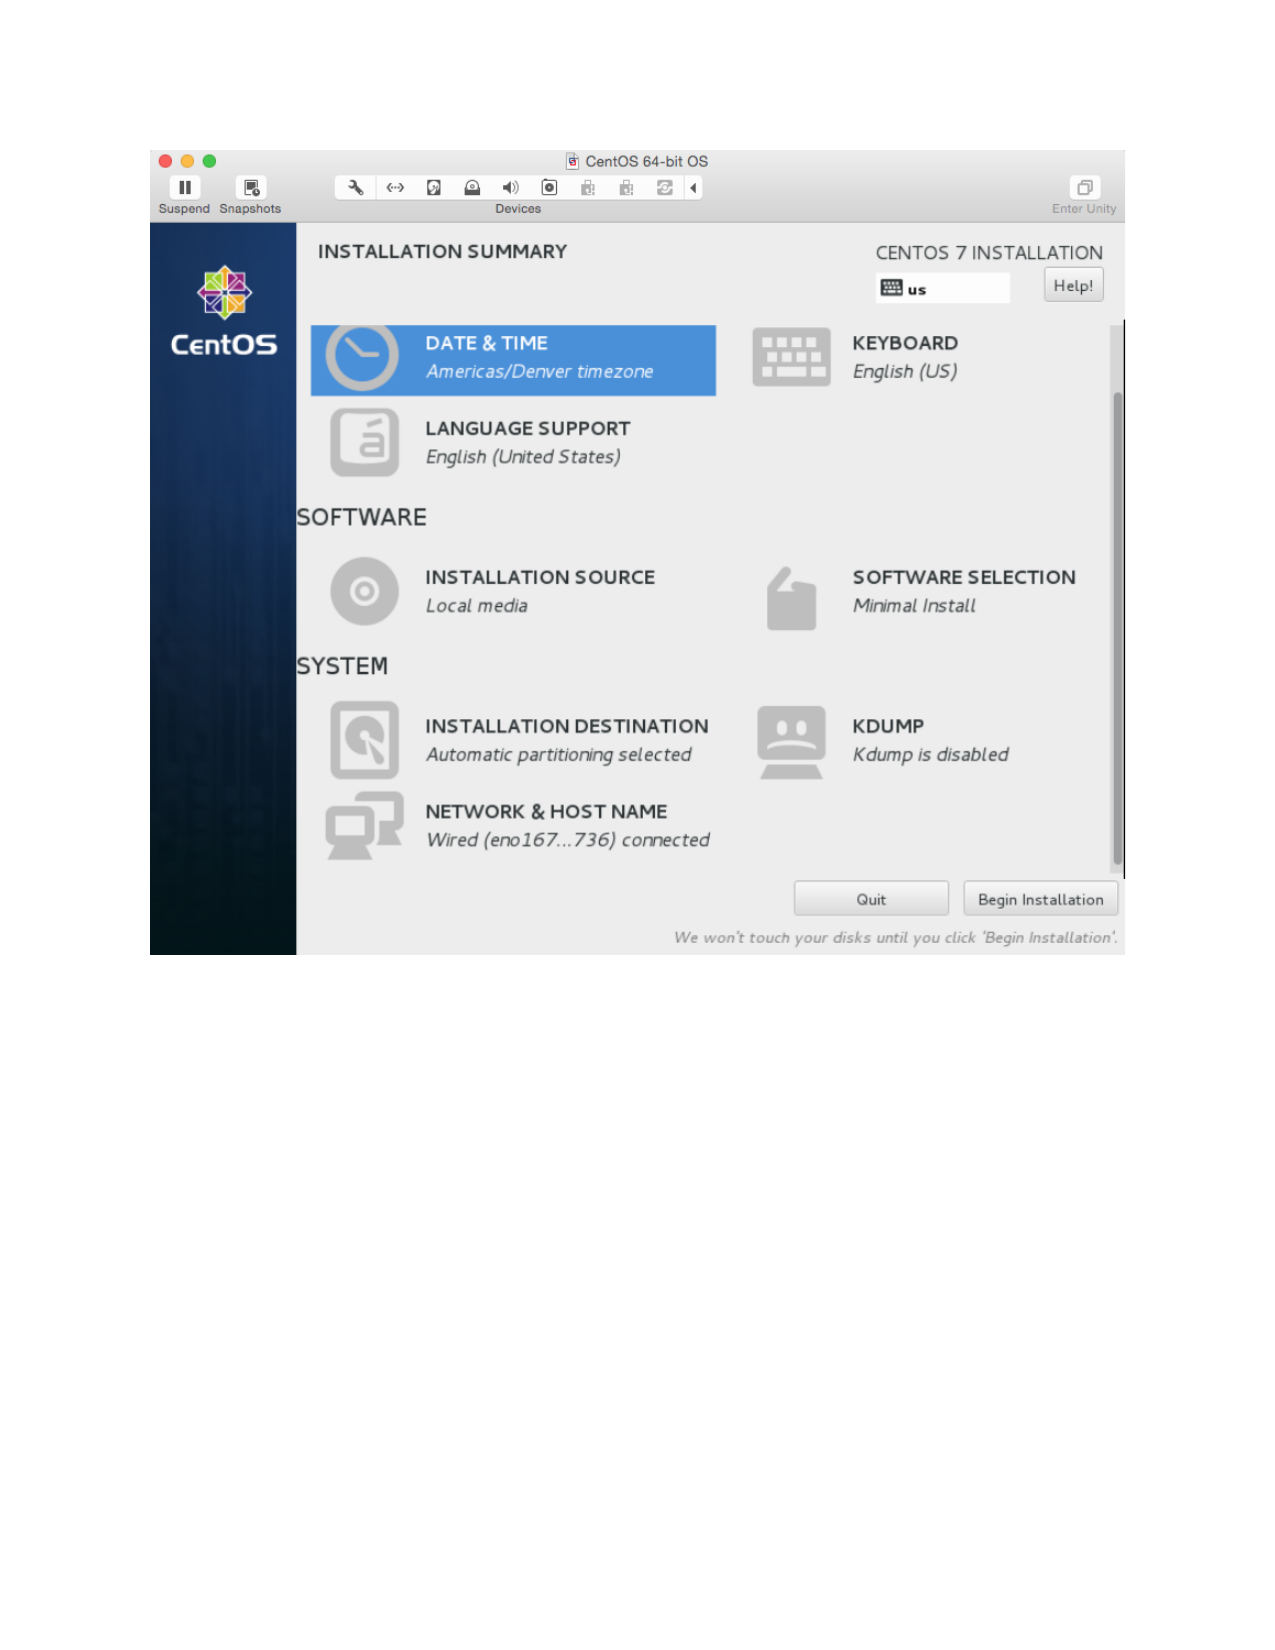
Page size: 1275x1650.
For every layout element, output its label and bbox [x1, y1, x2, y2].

picture [150, 150, 1125, 955]
